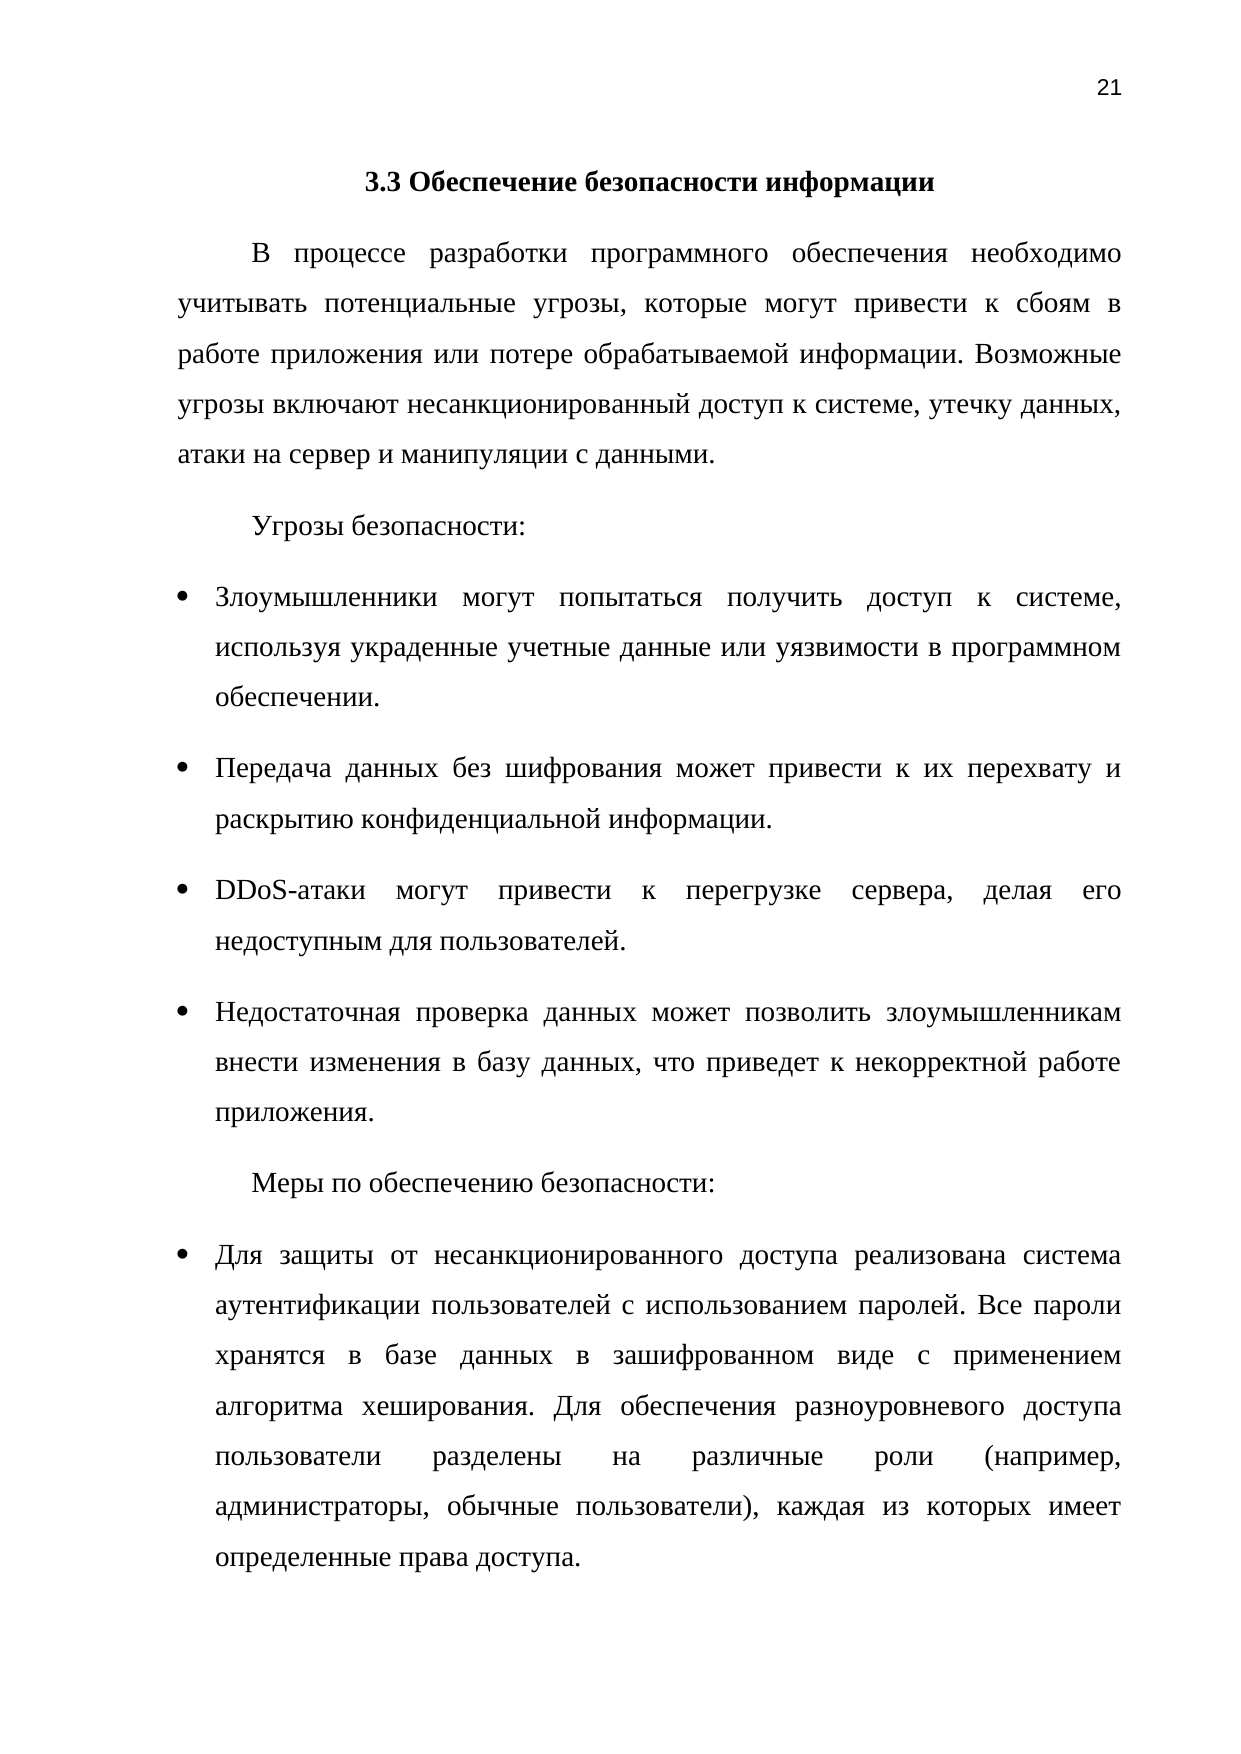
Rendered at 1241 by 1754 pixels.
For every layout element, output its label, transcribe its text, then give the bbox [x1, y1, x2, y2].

subtitle 3.3 Обеспечение безопасности информации [177, 164, 1122, 198]
text Угрозы безопасности: [177, 508, 1122, 541]
list Для защиты от несанкционированного доступа реализована система аутентификации пользователей с использованием паролей. Все пароли хранятся в базе данных в зашифрованном виде с применением алгоритма хеширования. Для обеспечения разноуровневого доступа пользователи разделены на различные роли (например, администраторы, обычные пользователи), каждая из которых имеет определенные права доступа. [177, 1237, 1122, 1572]
list Передача данных без шифрования может привести к их перехвату и раскрытию конфиденциальной информации. [177, 751, 1122, 834]
text В процессе разработки программного обеспечения необходимо учитывать потенциальные угрозы, которые могут привести к сбоям в работе приложения или потере обрабатываемой информации. Возможные угрозы включают несанкционированный доступ к системе, утечку данных, атаки на сервер и манипуляции с данными. [177, 235, 1122, 470]
list Злоумышленники могут попытаться получить доступ к системе, используя украденные учетные данные или уязвимости в программном обеспечении. [177, 579, 1122, 713]
list Недостаточная проверка данных может позволить злоумышленникам внести изменения в базу данных, что приведет к некорректной работе приложения. [177, 994, 1122, 1128]
text Меры по обеспечению безопасности: [177, 1166, 1122, 1199]
list DDoS-атаки могут привести к перегрузке сервера, делая его недоступным для пользователей. [177, 872, 1122, 956]
